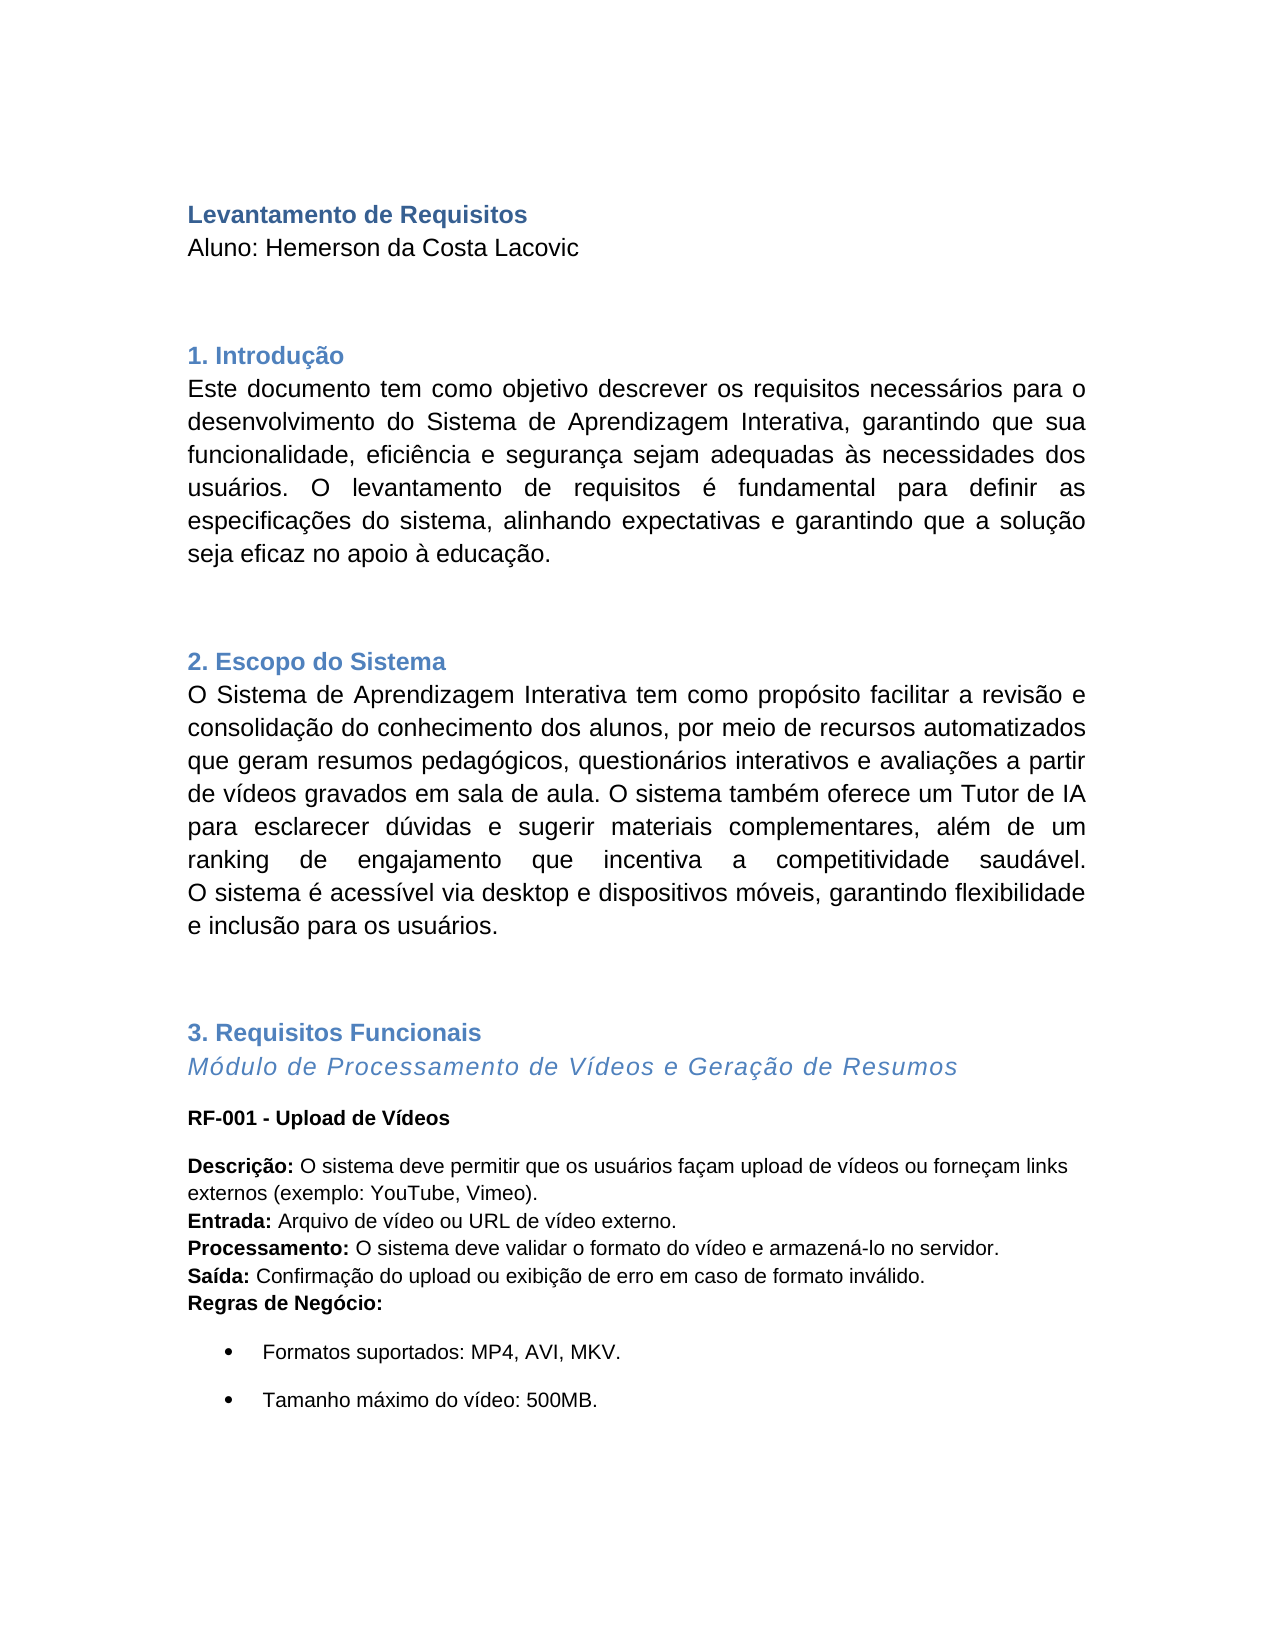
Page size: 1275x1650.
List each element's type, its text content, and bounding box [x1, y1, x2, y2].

text Este documento tem como objetivo descrever os requisitos necessários para o desenvolvimento do Sistema de Aprendizagem Interativa, garantindo que sua funcionalidade, eficiência e segurança sejam adequadas às necessidades dos usuários. O levantamento de requisitos é fundamental para definir as especificações do sistema, alinhando expectativas e garantindo que a solução seja eficaz no apoio à educação. [187, 374, 1087, 568]
text Aluno: Hemerson da Costa Lacovic [187, 233, 1087, 262]
text O Sistema de Aprendizagem Interativa tem como propósito facilitar a revisão e consolidação do conhecimento dos alunos, por meio de recursos automatizados que geram resumos pedagógicos, questionários interativos e avaliações a partir de vídeos gravados em sala de aula. O sistema também oferece um Tutor de IA para esclarecer dúvidas e sugerir materiais complementares, além de um ranking de engajamento que incentiva a competitividade saudável. O sistema é acessível via desktop e dispositivos móveis, garantindo flexibilidade e inclusão para os usuários. [187, 679, 1087, 939]
subtitle 2. Escopo do Sistema [187, 647, 1087, 675]
text RF-001 - Upload de Vídeos [187, 1105, 1087, 1129]
list Tamanho máximo do vídeo: 500MB. [225, 1388, 1087, 1412]
subtitle Módulo de Processamento de Vídeos e Geração de Resumos [187, 1051, 1087, 1080]
subtitle 1. Introdução [187, 341, 1087, 369]
list Formatos suportados: MP4, AVI, MKV. [225, 1339, 1087, 1363]
subtitle 3. Requisitos Funcionais [187, 1018, 1087, 1047]
text Descrição: O sistema deve permitir que os usuários façam upload de vídeos ou forneçam links externos (exemplo: YouTube, Vimeo). Entrada: Arquivo de vídeo ou URL de vídeo externo. Processamento: O sistema deve validar o formato do vídeo e armazená-lo no servidor. Saída: Confirmação do upload ou exibição de erro em caso de formato inválido. Regras de Negócio: [187, 1154, 1087, 1315]
subtitle Levantamento de Requisitos [187, 200, 1087, 229]
